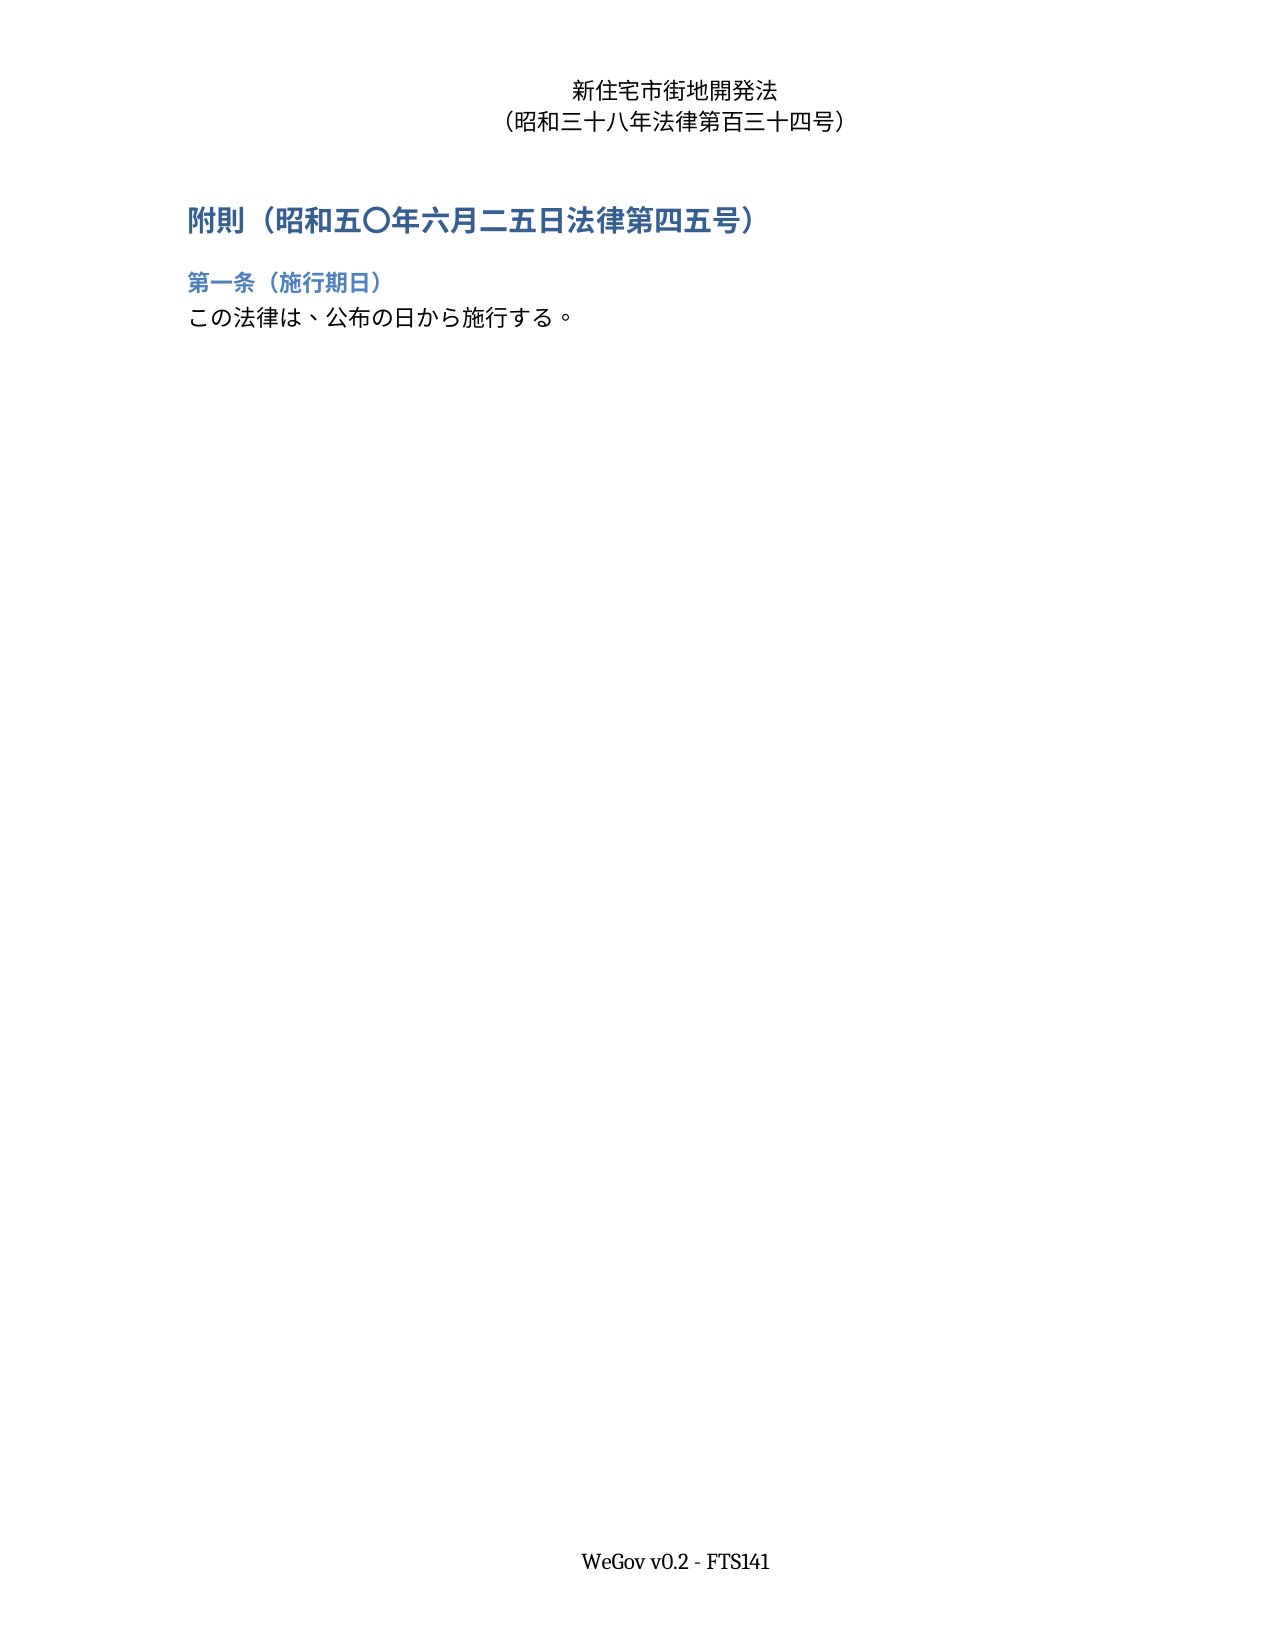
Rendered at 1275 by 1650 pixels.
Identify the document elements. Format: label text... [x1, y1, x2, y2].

subtitle 第一条（施行期日） [187, 266, 1087, 298]
subtitle 附則（昭和五〇年六月二五日法律第四五号） [187, 200, 1087, 240]
text この法律は、公布の日から施行する。 [187, 302, 1087, 334]
